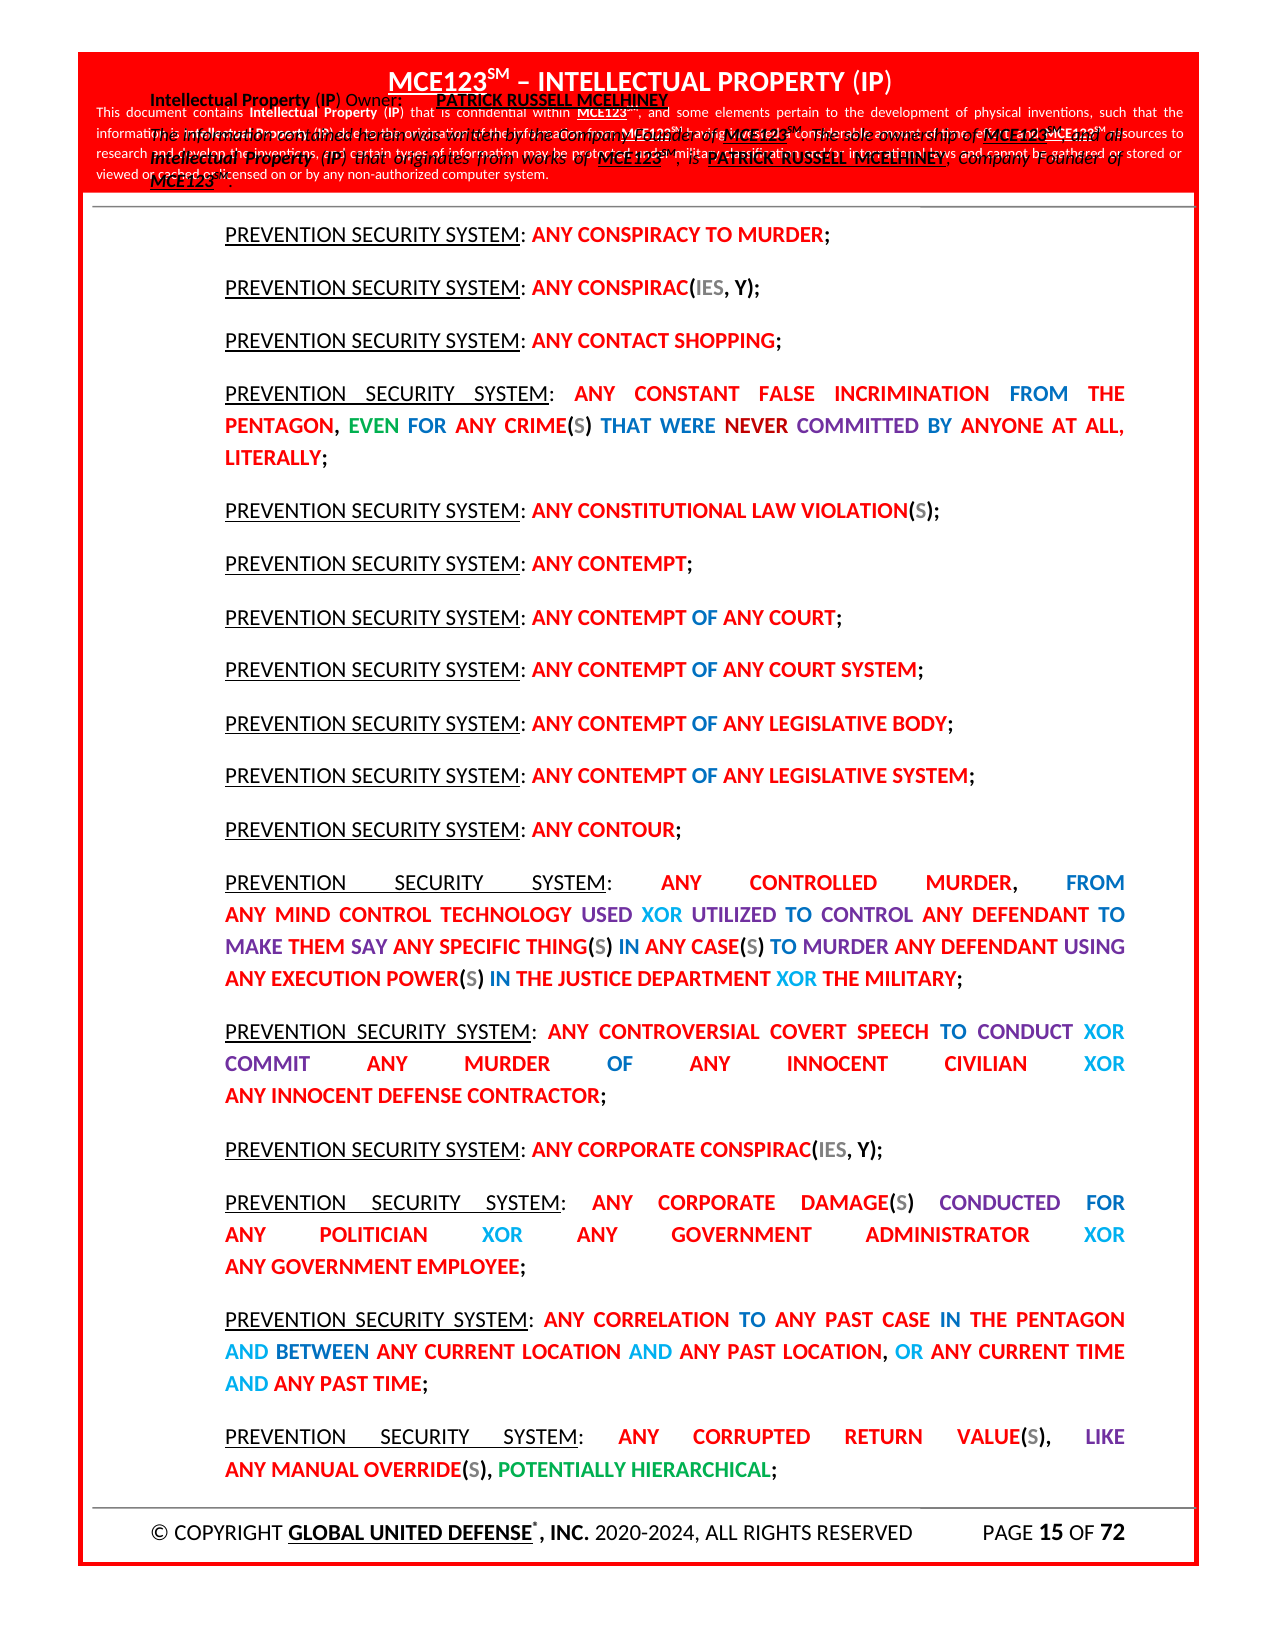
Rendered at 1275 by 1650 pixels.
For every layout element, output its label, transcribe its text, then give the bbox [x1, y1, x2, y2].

text PREVENTION SECURITY SYSTEM: ANY CONTEMPT OF ANY COURT; [225, 603, 1125, 631]
text PREVENTION SECURITY SYSTEM: ANY CONTROLLED MURDER, FROM ANY MIND CONTROL TECHNOLOGY USED XOR UTILIZED TO CONTROL ANY DEFENDANT TO MAKE THEM SAY ANY SPECIFIC THING(S) IN ANY CASE(S) TO MURDER ANY DEFENDANT USING ANY EXECUTION POWER(S) IN THE JUSTICE DEPARTMENT XOR THE MILITARY; [225, 868, 1125, 992]
text PREVENTION SECURITY SYSTEM: ANY CONTEMPT OF ANY LEGISLATIVE SYSTEM; [225, 762, 1125, 790]
text PREVENTION SECURITY SYSTEM: ANY CONSPIRACY TO MURDER; [225, 220, 1125, 248]
text PREVENTION SECURITY SYSTEM: ANY CONSTITUTIONAL LAW VIOLATION(S); [225, 497, 1125, 524]
text PREVENTION SECURITY SYSTEM: ANY CORPORATE CONSPIRAC(IES, Y); [225, 1135, 1125, 1163]
text PREVENTION SECURITY SYSTEM: ANY CORRELATION TO ANY PAST CASE IN THE PENTAGON AND BETWEEN ANY CURRENT LOCATION AND ANY PAST LOCATION, OR ANY CURRENT TIME AND ANY PAST TIME; [225, 1305, 1125, 1397]
text PREVENTION SECURITY SYSTEM: ANY CONTEMPT OF ANY LEGISLATIVE BODY; [225, 709, 1125, 737]
text PREVENTION SECURITY SYSTEM: ANY CORRUPTED RETURN VALUE(S), LIKE ANY MANUAL OVERRIDE(S), POTENTIALLY HIERARCHICAL; [225, 1422, 1125, 1483]
text PREVENTION SECURITY SYSTEM: ANY CONSPIRAC(IES, Y); [225, 273, 1125, 301]
text PREVENTION SECURITY SYSTEM: ANY CORPORATE DAMAGE(S) CONDUCTED FOR ANY POLITICIAN XOR ANY GOVERNMENT ADMINISTRATOR XOR ANY GOVERNMENT EMPLOYEE; [225, 1188, 1125, 1280]
text PREVENTION SECURITY SYSTEM: ANY CONSTANT FALSE INCRIMINATION FROM THE PENTAGON, EVEN FOR ANY CRIME(S) THAT WERE NEVER COMMITTED BY ANYONE AT ALL, LITERALLY; [225, 379, 1125, 472]
text PREVENTION SECURITY SYSTEM: ANY CONTOUR; [225, 815, 1125, 843]
text PREVENTION SECURITY SYSTEM: ANY CONTEMPT; [225, 549, 1125, 578]
text PREVENTION SECURITY SYSTEM: ANY CONTEMPT OF ANY COURT SYSTEM; [225, 656, 1125, 684]
text PREVENTION SECURITY SYSTEM: ANY CONTACT SHOPPING; [225, 326, 1125, 354]
text PREVENTION SECURITY SYSTEM: ANY CONTROVERSIAL COVERT SPEECH TO CONDUCT XOR COMMIT ANY MURDER OF ANY INNOCENT CIVILIAN XOR ANY INNOCENT DEFENSE CONTRACTOR; [225, 1017, 1125, 1110]
